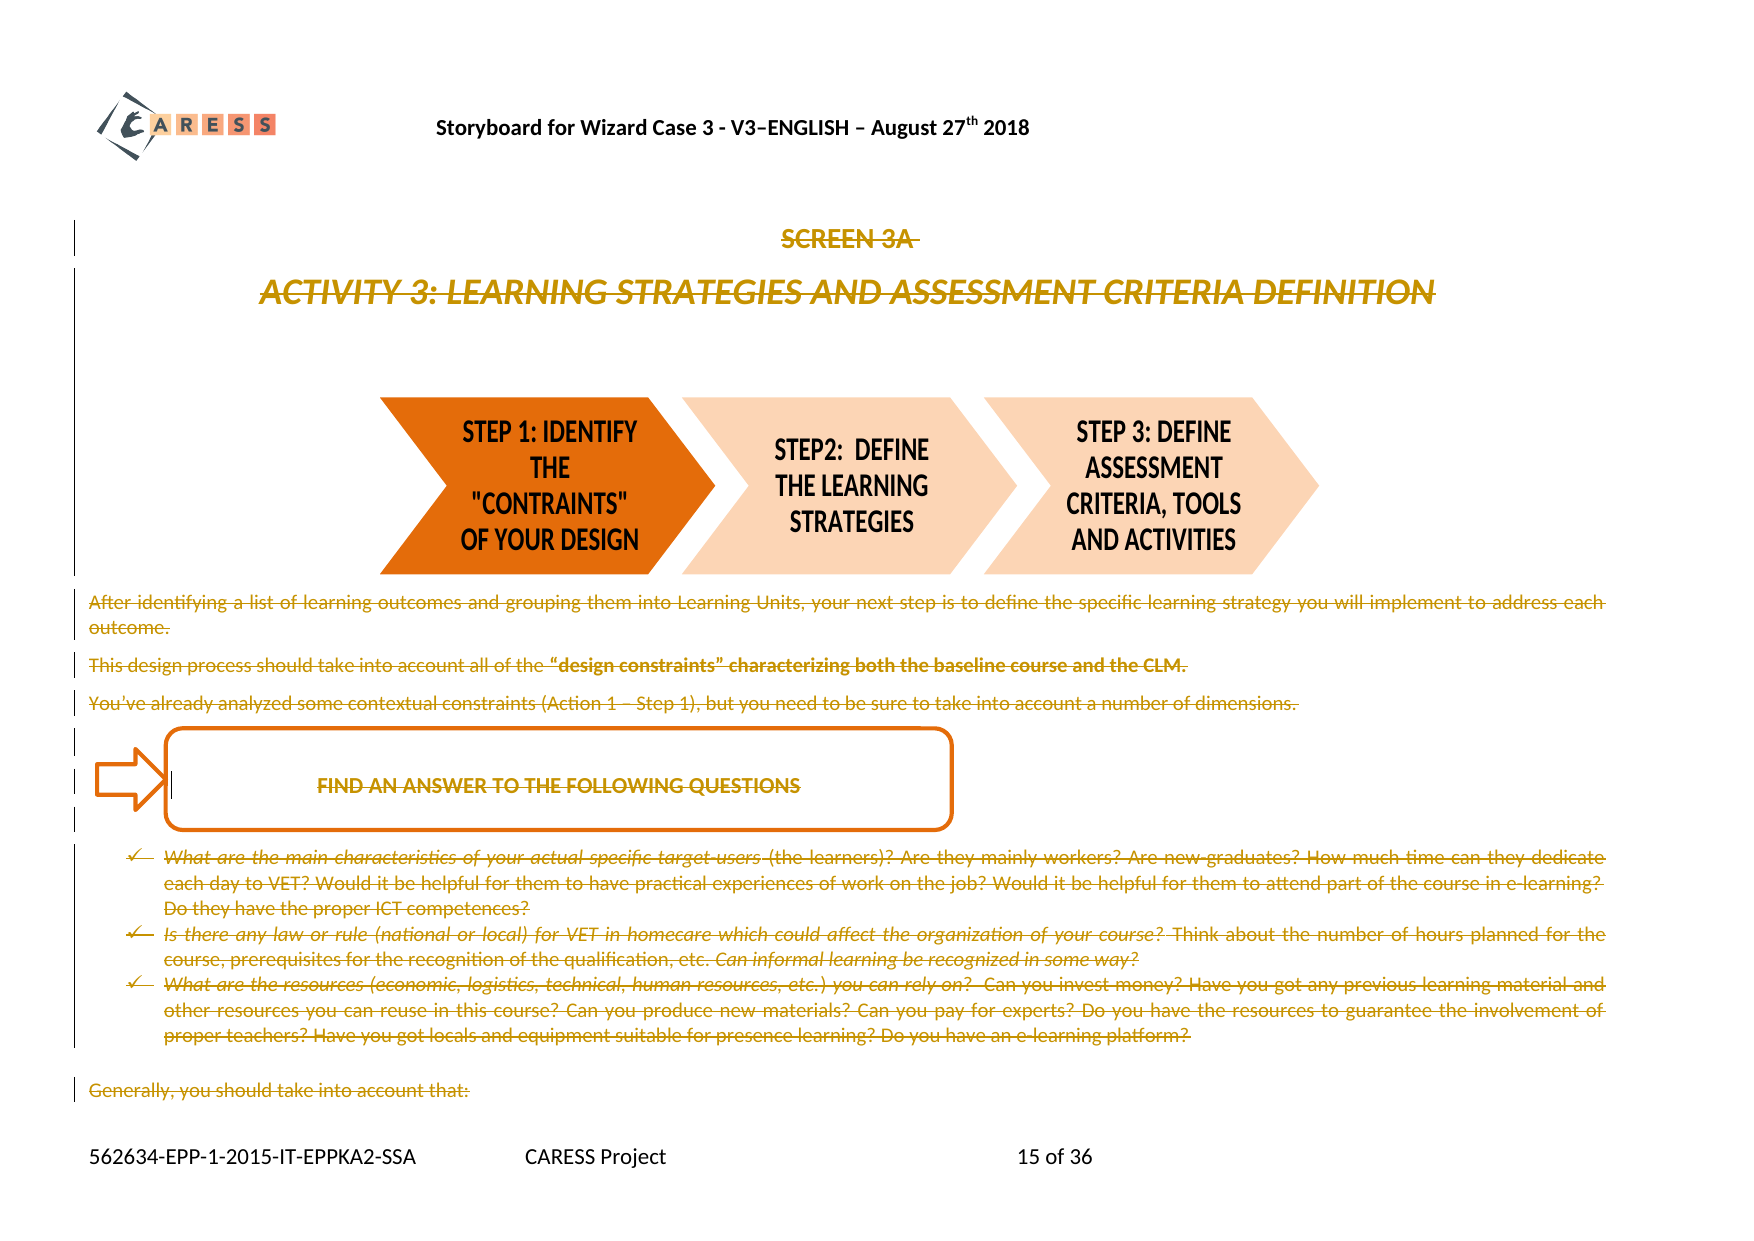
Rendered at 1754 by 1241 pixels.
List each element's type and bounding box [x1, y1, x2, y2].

picture [88, 86, 284, 167]
